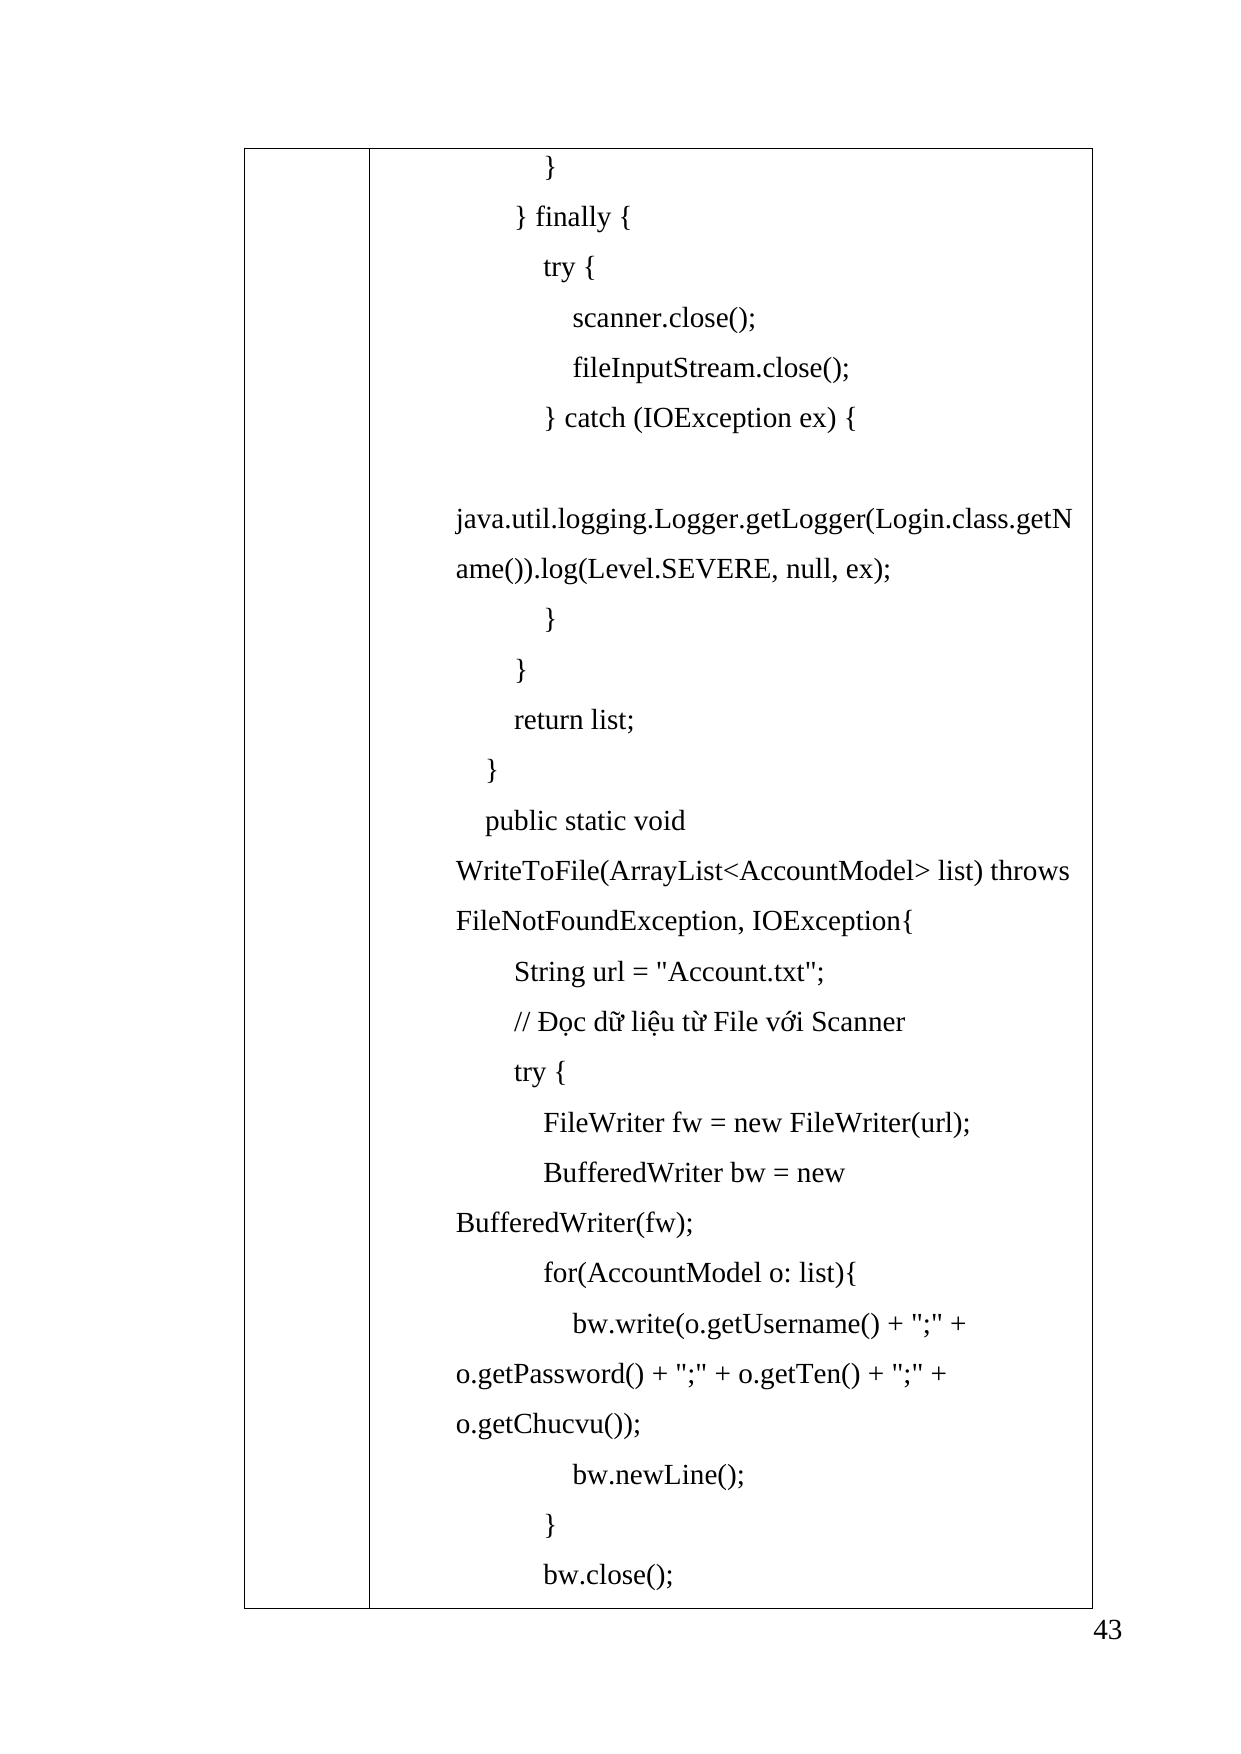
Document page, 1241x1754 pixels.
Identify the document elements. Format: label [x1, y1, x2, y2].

table_cell [370, 149, 1092, 1608]
table_cell [245, 149, 369, 1608]
